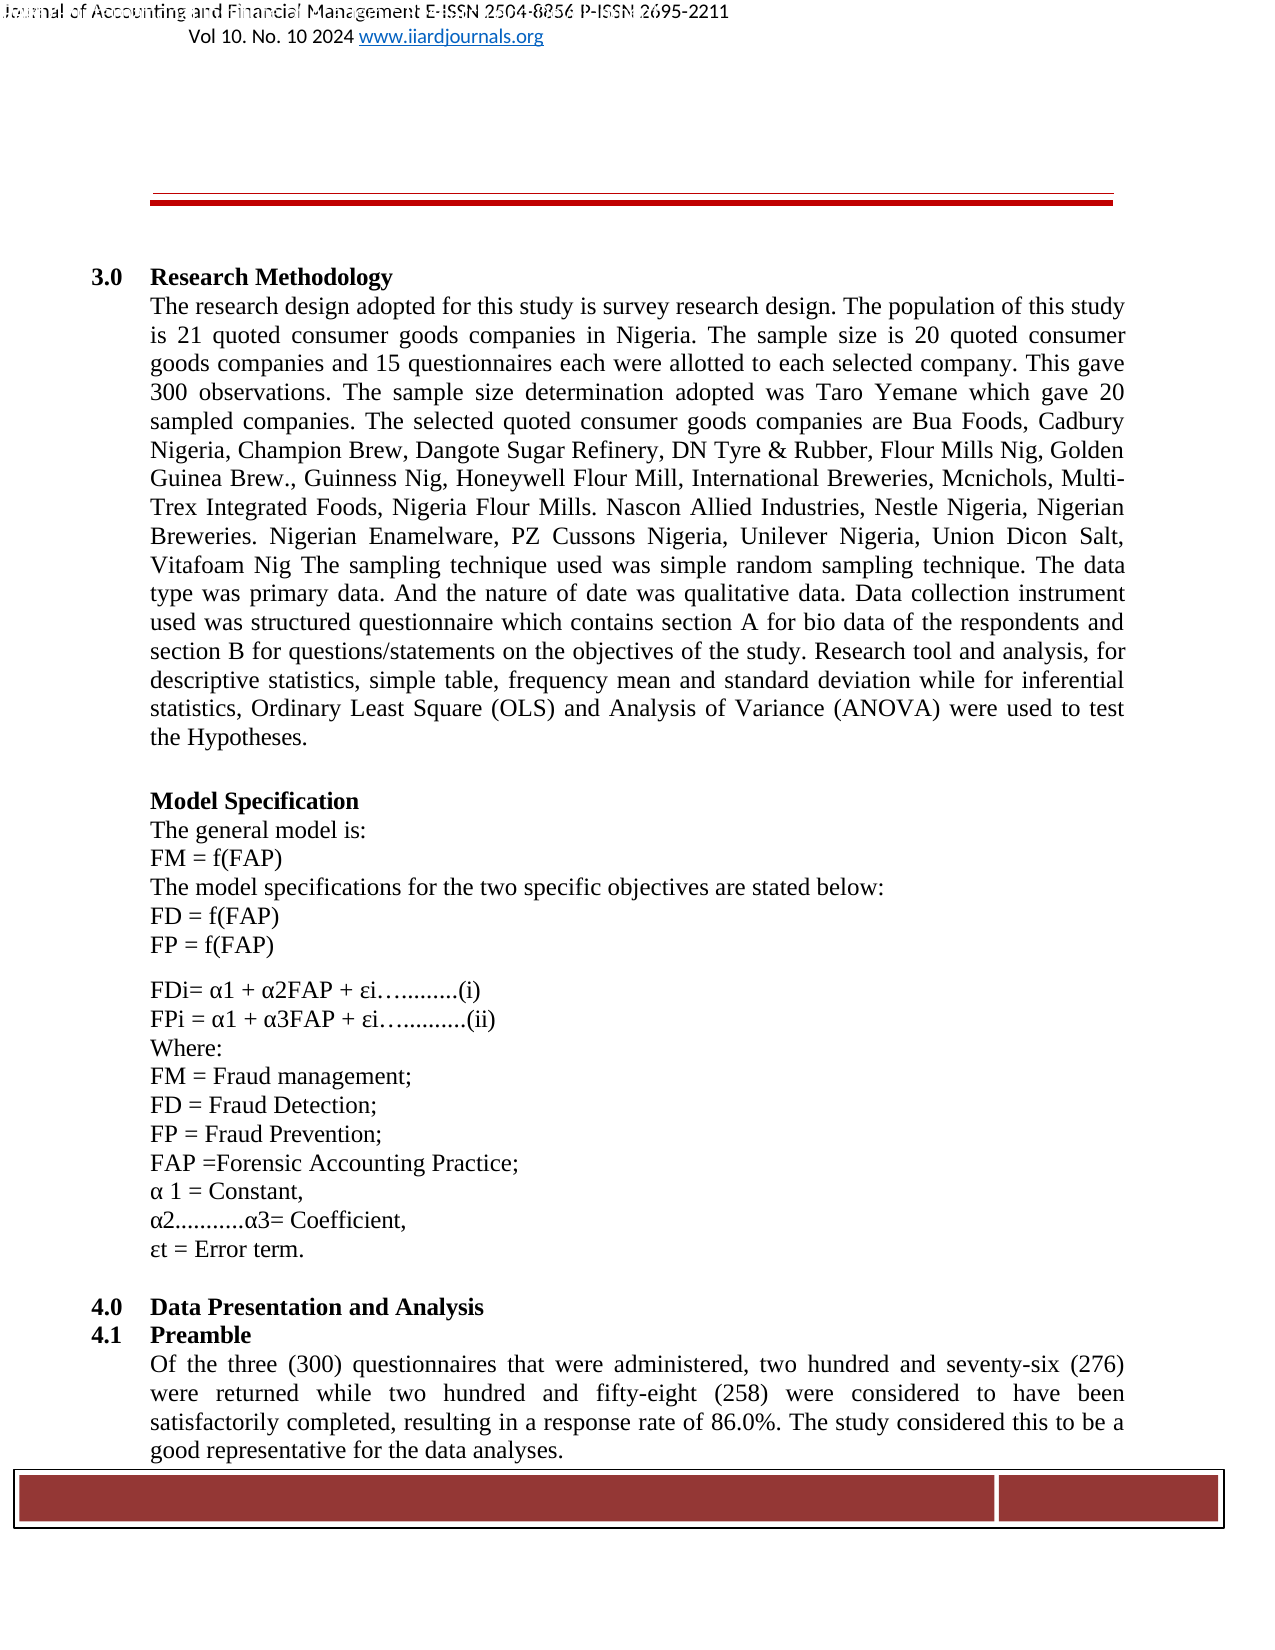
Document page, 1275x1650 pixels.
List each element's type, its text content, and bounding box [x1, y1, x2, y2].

text FDi= α1 + α2FAP + εi… (i) [150, 975, 1237, 1004]
text The research design adopted for this study is survey research design. The population of this study is 21 quoted consumer goods companies in Nigeria. The sample size is 20 quoted consumer goods companies and 15 questionnaires each were allotted to each selected company. This gave 300 observations. The sample size determination adopted was Taro Yemane which gave 20 sampled companies. The selected quoted consumer goods companies are Bua Foods, Cadbury Nigeria, Champion Brew, Dangote Sugar Refinery, DN Tyre & Rubber, Flour Mills Nig, Golden Guinea Brew., Guinness Nig, Honeywell Flour Mill, International Breweries, Mcnichols, Multi-Trex Integrated Foods, Nigeria Flour Mills. Nascon Allied Industries, Nestle Nigeria, Nigerian Breweries. Nigerian Enamelware, PZ Cussons Nigeria, Unilever Nigeria, Union Dicon Salt, Vitafoam Nig The sampling technique used was simple random sampling technique. The data type was primary data. And the nature of date was qualitative data. Data collection instrument used was structured questionnaire which contains section A for bio data of the respondents and section B for questions/statements on the objectives of the study. Research tool and analysis, for descriptive statistics, simple table, frequency mean and standard deviation while for inferential statistics, Ordinary Least Square (OLS) and Analysis of Variance (ANOVA) were used to test the Hypotheses. [150, 291, 1126, 751]
text α2. α3= Coefficient, [150, 1205, 1237, 1234]
list Preamble [91, 1320, 1237, 1349]
text FM = f(FAP) [150, 843, 1237, 872]
text Of the three (300) questionnaires that were administered, two hundred and seventy-six (276) were returned while two hundred and fifty-eight (258) were considered to have been satisfactorily completed, resulting in a response rate of 86.0%. The study considered this to be a good representative for the data analyses. [150, 1349, 1125, 1464]
text FP = Fraud Prevention; [150, 1119, 1237, 1148]
text FM = Fraud management; FD = Fraud Detection; [150, 1061, 438, 1119]
text The model specifications for the two specific objectives are stated below: FD = f(FAP) [150, 872, 910, 930]
text The general model is: [150, 815, 1237, 843]
text FAP =Forensic Accounting Practice; α 1 = Constant, [150, 1148, 526, 1205]
text εt = Error term. [150, 1234, 1237, 1263]
list Research Methodology [91, 262, 1237, 291]
subtitle Model Specification [150, 786, 1237, 815]
text FPi = α1 + α3FAP + εi… (ii) [150, 1004, 1237, 1033]
subtitle Data Presentation and Analysis [91, 1292, 1237, 1320]
text Where: [150, 1033, 1237, 1061]
text FP = f(FAP) [150, 930, 1237, 958]
